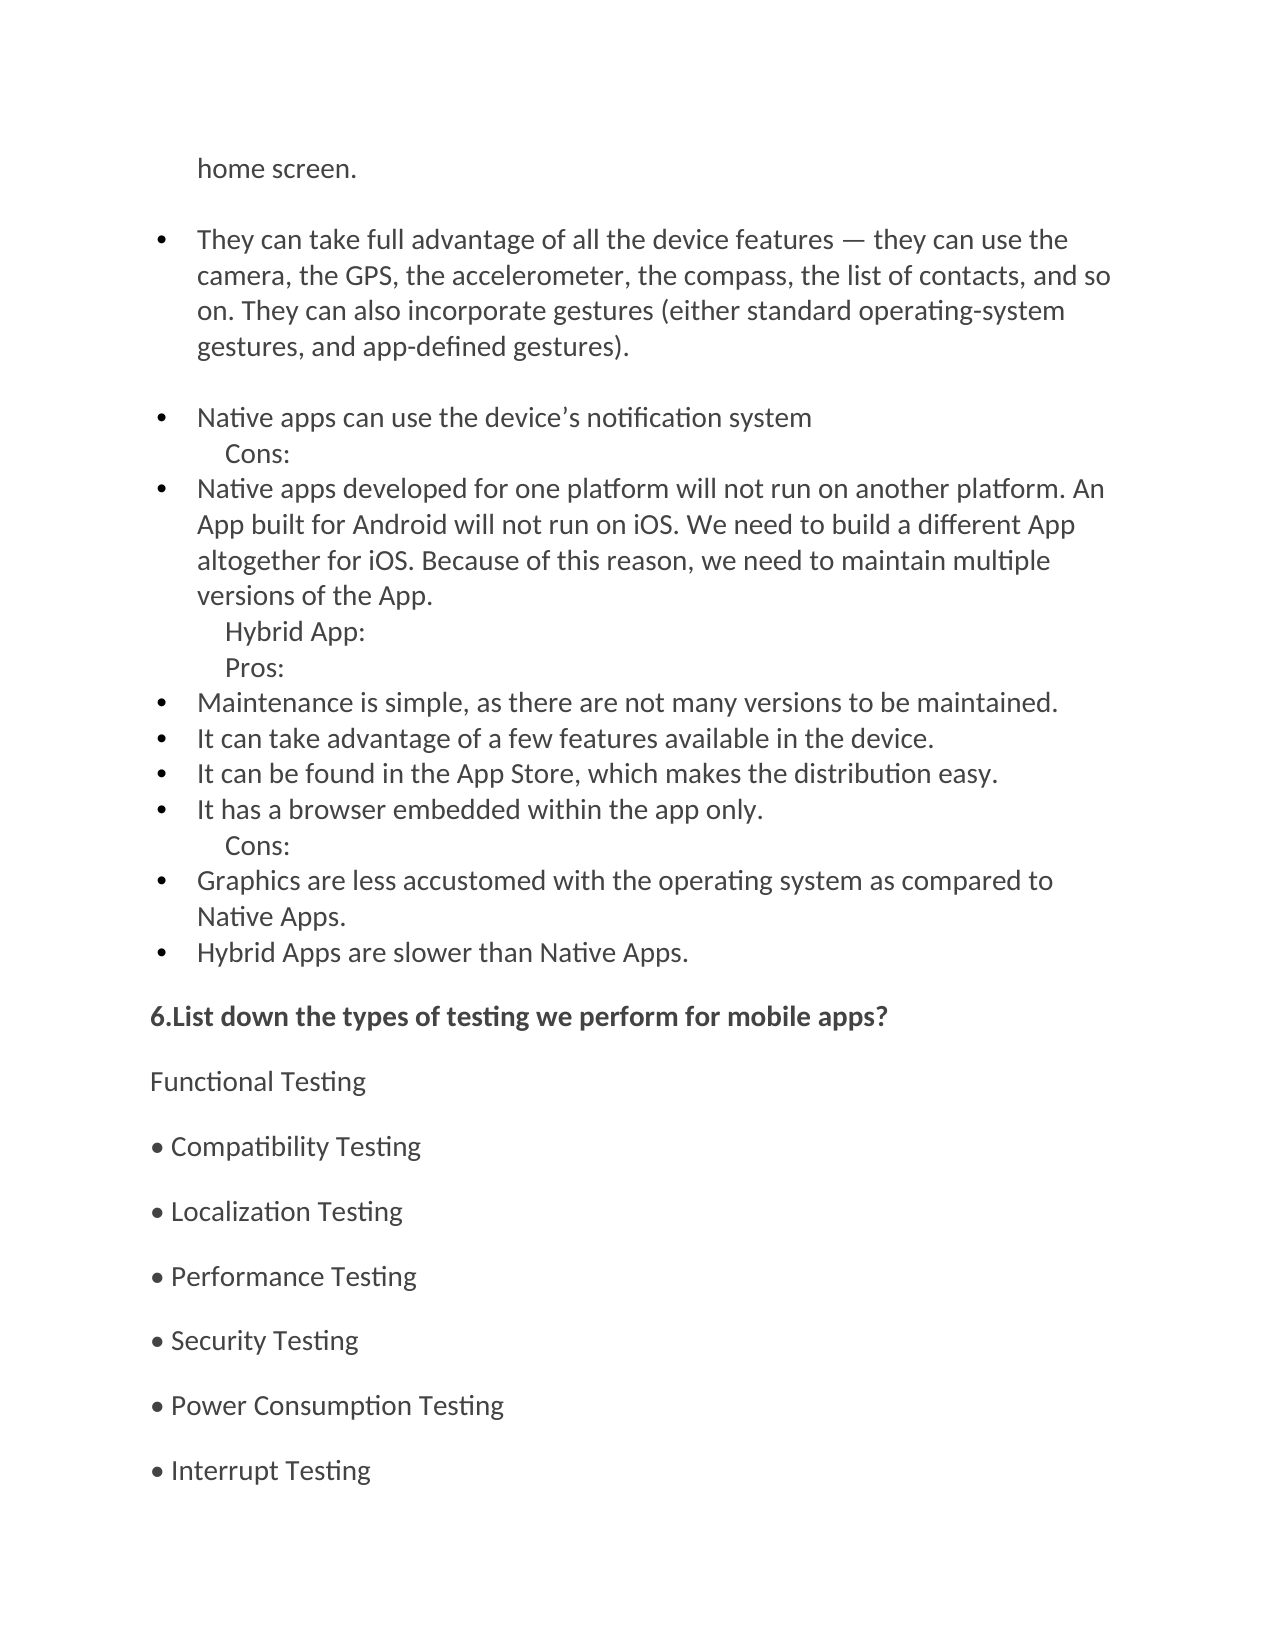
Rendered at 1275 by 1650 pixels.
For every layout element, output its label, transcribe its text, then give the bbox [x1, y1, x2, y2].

list Graphics are less accustomed with the operating system as compared to Native Apps. [167, 862, 1125, 934]
text • Compatibility Testing [150, 1128, 1125, 1164]
text Cons: [225, 435, 1125, 471]
text • Interrupt Testing [150, 1452, 1125, 1488]
list Native apps can use the device’s notification system [167, 399, 1125, 435]
list They can take full advantage of all the device features — they can use the camera, the GPS, the accelerometer, the compass, the list of contacts, and so on. They can also incorporate gestures (either standard operating-system gestures, and app-defined gestures). [167, 221, 1125, 364]
text • Localization Testing [150, 1193, 1125, 1228]
text • Security Testing [150, 1322, 1125, 1358]
text Hybrid App: [225, 613, 1125, 649]
list Native Apps live on the device and are accessed through icons on the device home screen. [167, 150, 1125, 186]
list It can take advantage of a few features available in the device. [167, 720, 1125, 756]
list It has a browser embedded within the app only. [167, 791, 1125, 827]
list It can be found in the App Store, which makes the distribution easy. [167, 756, 1125, 791]
text Functional Testing [150, 1063, 1125, 1099]
list Native apps developed for one platform will not run on another platform. An App built for Android will not run on iOS. We need to build a different App altogether for iOS. Because of this reason, we need to maintain multiple versions of the App. [167, 471, 1125, 613]
text • Performance Testing [150, 1258, 1125, 1293]
text Cons: [225, 827, 1125, 862]
list Maintenance is simple, as there are not many versions to be maintained. [167, 684, 1125, 720]
text Pros: [225, 649, 1125, 684]
text 6.List down the types of testing we perform for mobile apps? [150, 998, 1125, 1034]
text • Power Consumption Testing [150, 1387, 1125, 1423]
list Hybrid Apps are slower than Native Apps. [167, 934, 1125, 969]
